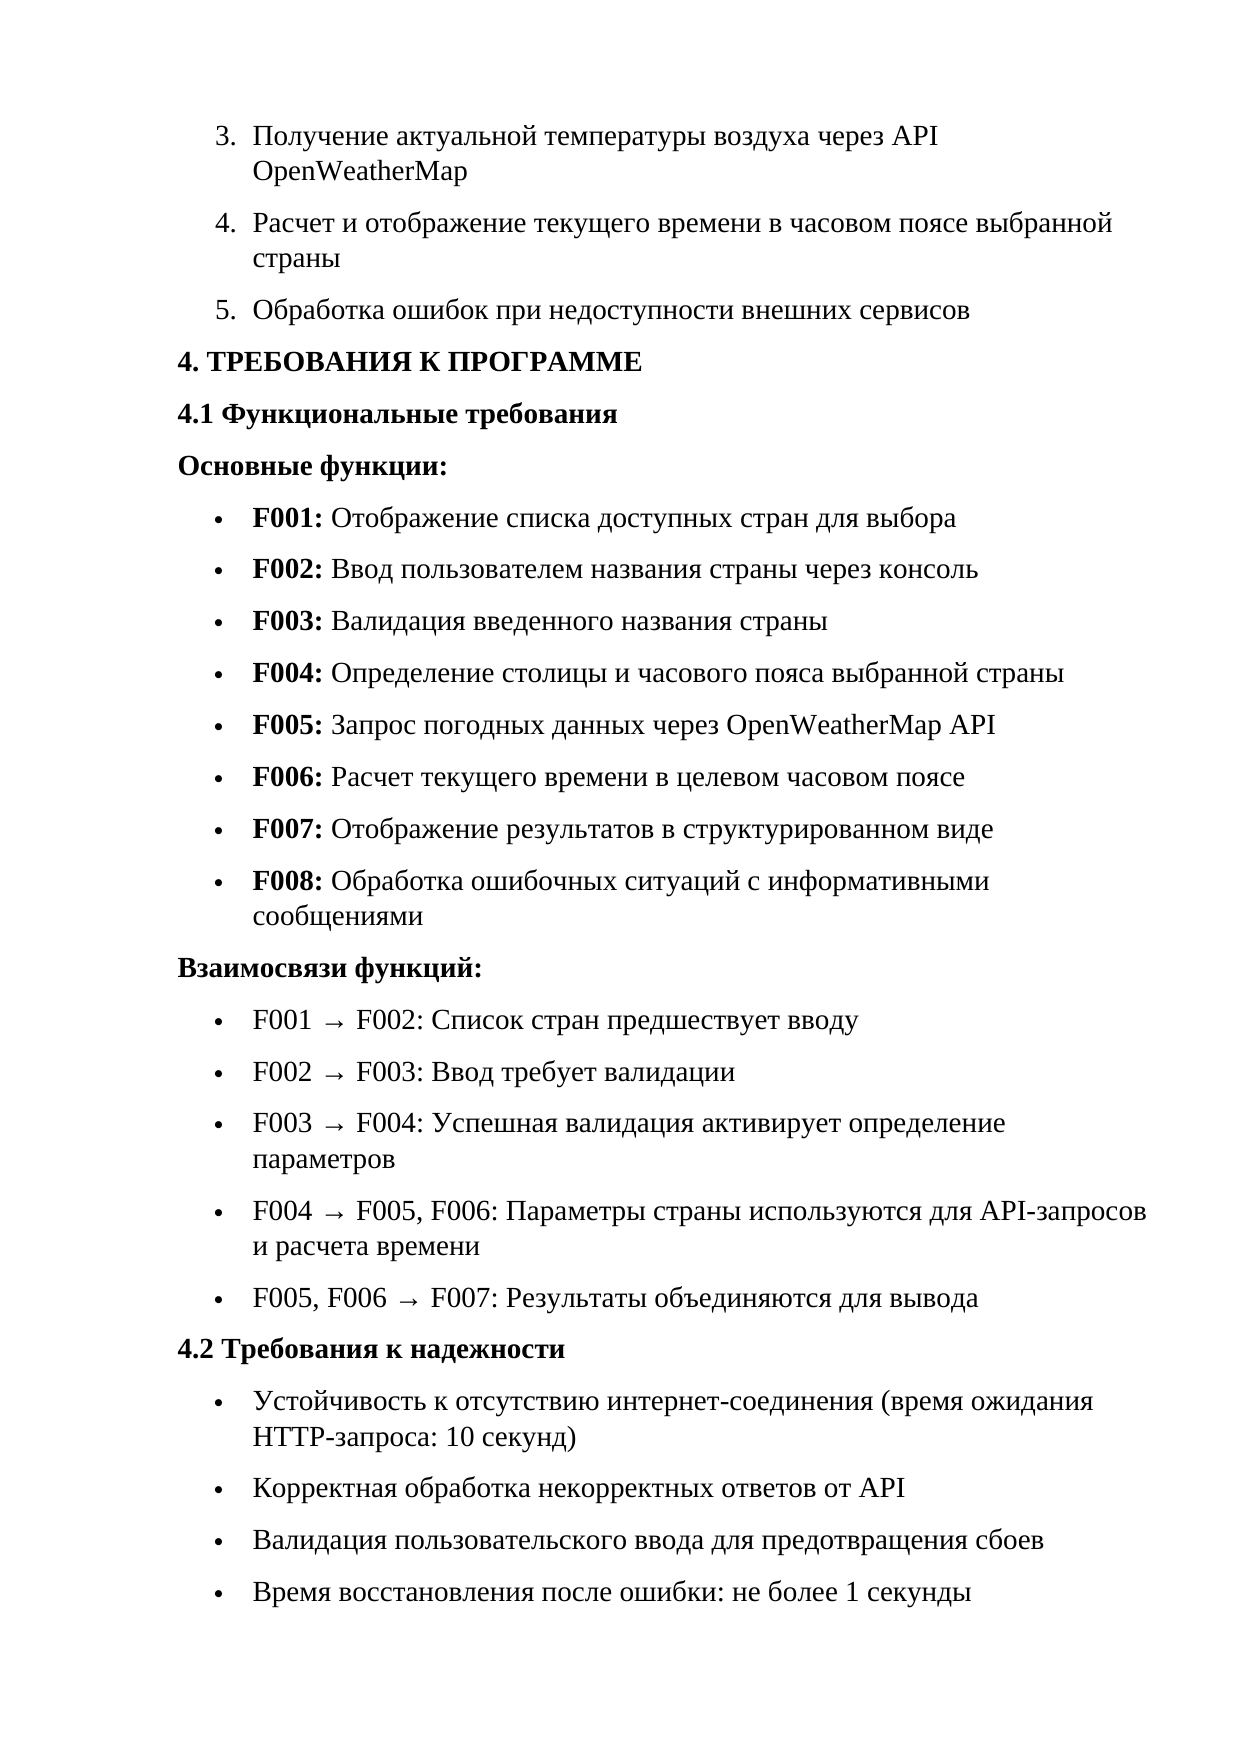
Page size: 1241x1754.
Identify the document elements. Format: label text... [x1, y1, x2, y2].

list Валидация пользовательского ввода для предотвращения сбоев [215, 1522, 1152, 1556]
list F004: Определение столицы и часового пояса выбранной страны [215, 655, 1152, 689]
list Расчет и отображение текущего времени в часовом поясе выбранной страны [215, 205, 1152, 274]
list F003: Валидация введенного названия страны [215, 603, 1152, 637]
list F005, F006 → F007: Результаты объединяются для вывода [215, 1280, 1152, 1313]
list F001: Отображение списка доступных стран для выбора [215, 500, 1152, 533]
list F007: Отображение результатов в структурированном виде [215, 811, 1152, 844]
text 4.1 Функциональные требования [177, 396, 1152, 429]
list Обработка ошибок при недоступности внешних сервисов [215, 292, 1152, 326]
list F001 → F002: Список стран предшествует вводу [215, 1002, 1152, 1035]
list F002 → F003: Ввод требует валидации [215, 1054, 1152, 1087]
list Получение актуальной температуры воздуха через API OpenWeatherMap [215, 118, 1152, 187]
list F005: Запрос погодных данных через OpenWeatherMap API [215, 707, 1152, 741]
text Основные функции: [177, 448, 1152, 481]
text Взаимосвязи функций: [177, 950, 1152, 983]
text 4.2 Требования к надежности [177, 1332, 1152, 1365]
list Корректная обработка некорректных ответов от API [215, 1471, 1152, 1504]
text 4. ТРЕБОВАНИЯ К ПРОГРАММЕ [177, 344, 1152, 378]
list F003 → F004: Успешная валидация активирует определение параметров [215, 1106, 1152, 1174]
list Устойчивость к отсутствию интернет-соединения (время ожидания HTTP-запроса: 10 секунд) [215, 1383, 1152, 1452]
list F002: Ввод пользователем названия страны через консоль [215, 552, 1152, 585]
list F004 → F005, F006: Параметры страны используются для API-запросов и расчета времени [215, 1193, 1152, 1261]
list Время восстановления после ошибки: не более 1 секунды [215, 1574, 1152, 1608]
list F008: Обработка ошибочных ситуаций с информативными сообщениями [215, 863, 1152, 932]
list F006: Расчет текущего времени в целевом часовом поясе [215, 759, 1152, 793]
